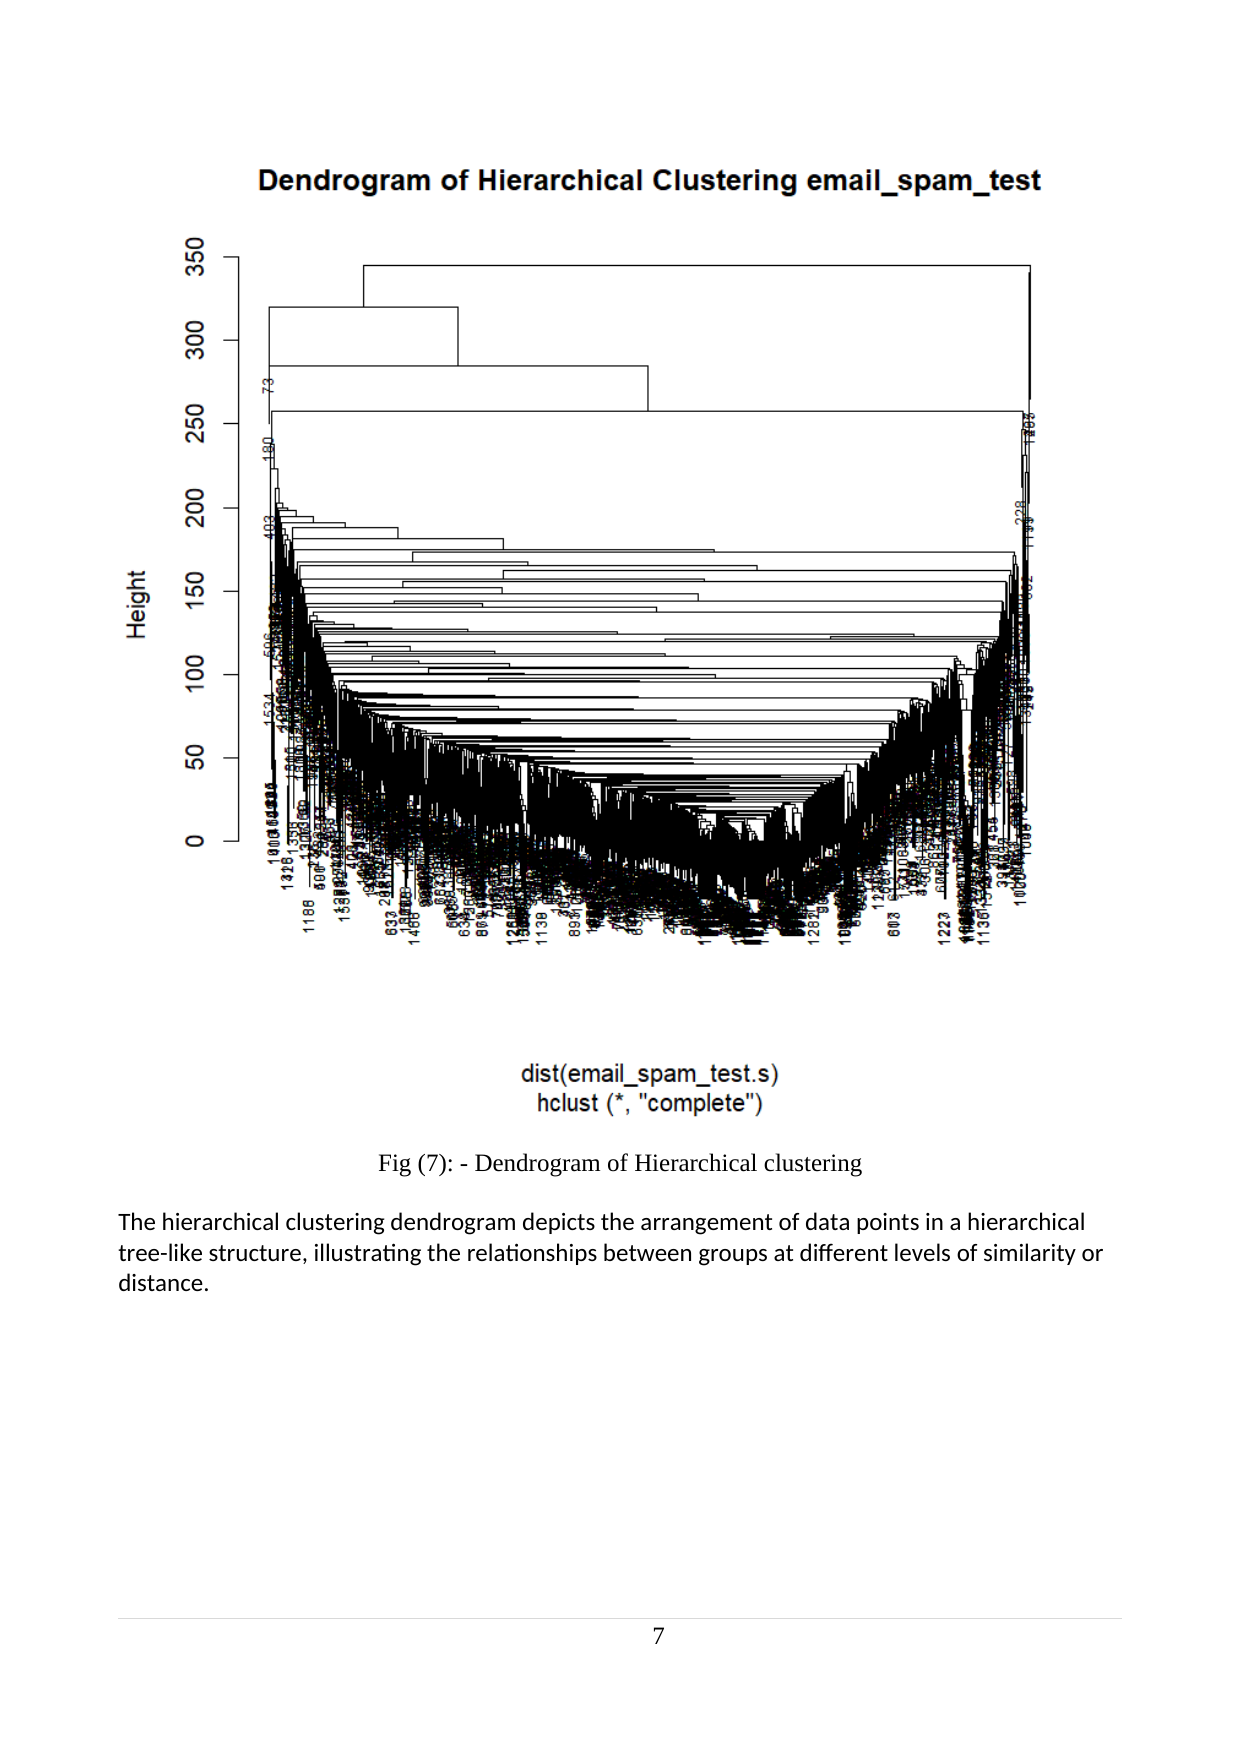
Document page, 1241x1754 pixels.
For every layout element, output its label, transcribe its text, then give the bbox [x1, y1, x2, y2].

text The hierarchical clustering dendrogram depicts the arrangement of data points in a hierarchical tree-like structure, illustrating the relationships between groups at different levels of similarity or distance. [118, 1206, 1122, 1298]
text Fig (7): - Dendrogram of Hierarchical clustering [118, 1148, 1122, 1177]
picture [118, 118, 1123, 1120]
